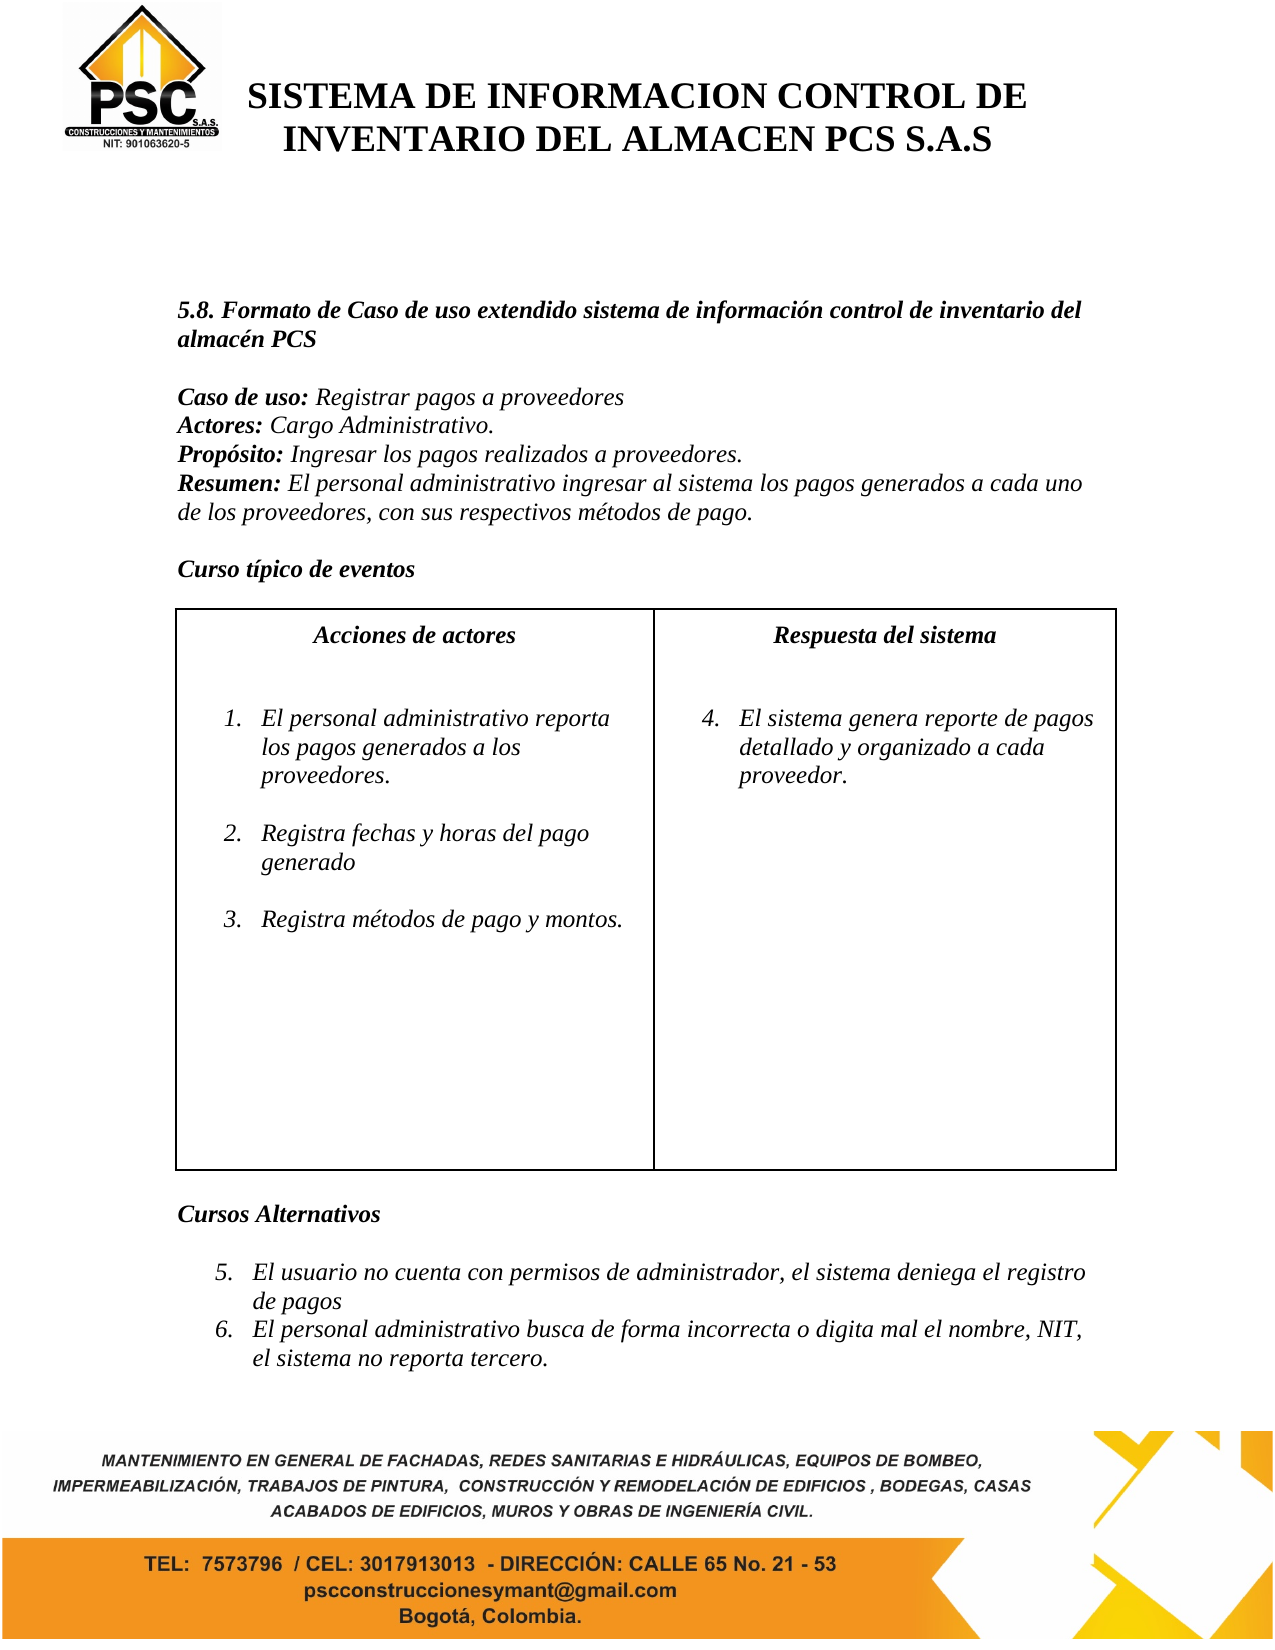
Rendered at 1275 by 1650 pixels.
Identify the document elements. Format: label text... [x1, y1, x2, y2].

list El usuario no cuenta con permisos de administrador, el sistema deniega el registro de pagos [215, 1257, 1098, 1314]
picture [62, 2, 222, 151]
table_header Acciones de actores El personal administrativo reporta los pagos generados a los proveedores. Registra fechas y horas del pago generado Registra métodos de pago y montos. [177, 610, 653, 1169]
picture [2, 1431, 1273, 1639]
text Resumen: El personal administrativo ingresar al sistema los pagos generados a cada uno de los proveedores, con sus respectivos métodos de pago. [177, 468, 1098, 525]
text Curso típico de eventos [177, 525, 1098, 583]
list El personal administrativo busca de forma incorrecta o digita mal el nombre, NIT, el sistema no reporta tercero. [215, 1314, 1098, 1372]
text Propósito: Ingresar los pagos realizados a proveedores. [177, 439, 1098, 468]
text 5.8. Formato de Caso de uso extendido sistema de información control de inventario del almacén PCS [317, 295, 1098, 353]
table_header Respuesta del sistema El sistema genera reporte de pagos detallado y organizado a cada proveedor. [655, 610, 1115, 1169]
text Caso de uso: Registrar pagos a proveedores [177, 382, 1098, 410]
text Actores: Cargo Administrativo. [177, 410, 1098, 439]
text Cursos Alternativos [177, 1199, 1098, 1228]
